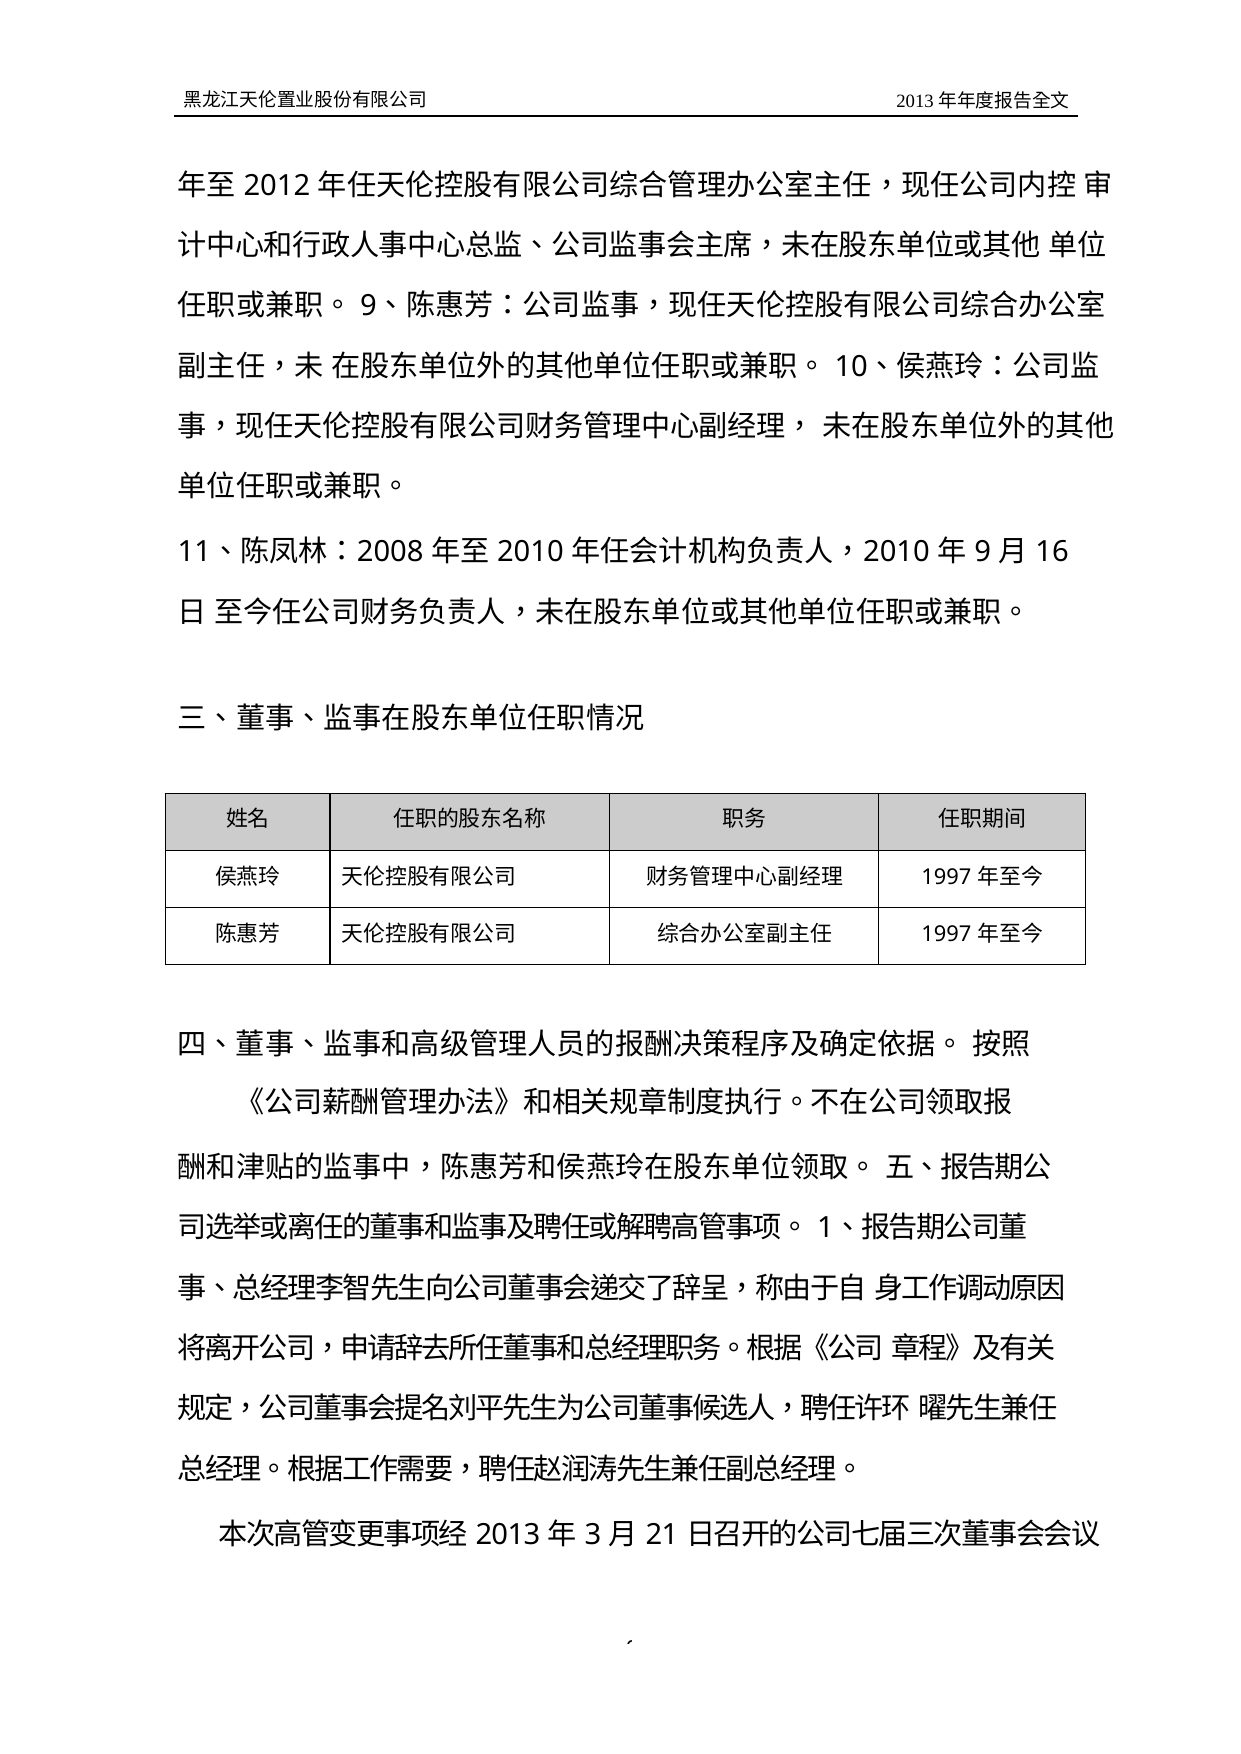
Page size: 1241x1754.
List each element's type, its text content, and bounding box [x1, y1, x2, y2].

table_cell 1997 年至今 [879, 908, 1085, 964]
text 年至 2012 年任天伦控股有限公司综合管理办公室主任，现任公司内控 审计中心和行政人事中心总监、公司监事会主席，未在股东单位或其他 单位任职或兼职。 9、陈惠芳：公司监事，现任天伦控股有限公司综合办公室副主任，未 在股东单位外的其他单位任职或兼职。 10、侯燕玲：公司监事，现任天伦控股有限公司财务管理中心副经理， 未在股东单位外的其他单位任职或兼职。 [177, 164, 1120, 505]
table_cell 侯燕玲 [166, 851, 329, 907]
table_cell 财务管理中心副经理 [610, 851, 878, 907]
table_cell 1997 年至今 [879, 851, 1085, 907]
table_cell 天伦控股有限公司 [331, 908, 609, 964]
table_header 任职期间 [879, 794, 1085, 850]
table_header 任职的股东名称 [331, 794, 609, 850]
subtitle 三、董事、监事在股东单位任职情况 [177, 697, 1077, 737]
table_header 职务 [610, 794, 878, 850]
table_cell 天伦控股有限公司 [331, 851, 609, 907]
table_cell 综合办公室副主任 [610, 908, 878, 964]
table_cell 陈惠芳 [166, 908, 329, 964]
text 酬和津贴的监事中，陈惠芳和侯燕玲在股东单位领取。 五、报告期公司选举或离任的董事和监事及聘任或解聘高管事项。 1、报告期公司董事、总经理李智先生向公司董事会递交了辞呈，称由于自 身工作调动原因将离开公司，申请辞去所任董事和总经理职务。根据《公司 章程》及有关规定，公司董事会提名刘平先生为公司董事候选人，聘任许环 曜先生兼任总经理。根据工作需要，聘任赵润涛先生兼任副总经理。 [177, 1146, 1077, 1488]
text 11、陈凤林：2008 年至 2010 年任会计机构负责人，2010 年 9 月 16 日 至今任公司财务负责人，未在股东单位或其他单位任职或兼职。 [177, 531, 1077, 631]
text 四、董事、监事和高级管理人员的报酬决策程序及确定依据。 按照《公司薪酬管理办法》和相关规章制度执行。不在公司领取报 [177, 1023, 1077, 1121]
text 本次高管变更事项经 2013 年 3 月 21 日召开的公司七届三次董事会会议 [219, 1513, 1120, 1553]
table_header 姓名 [166, 794, 329, 850]
